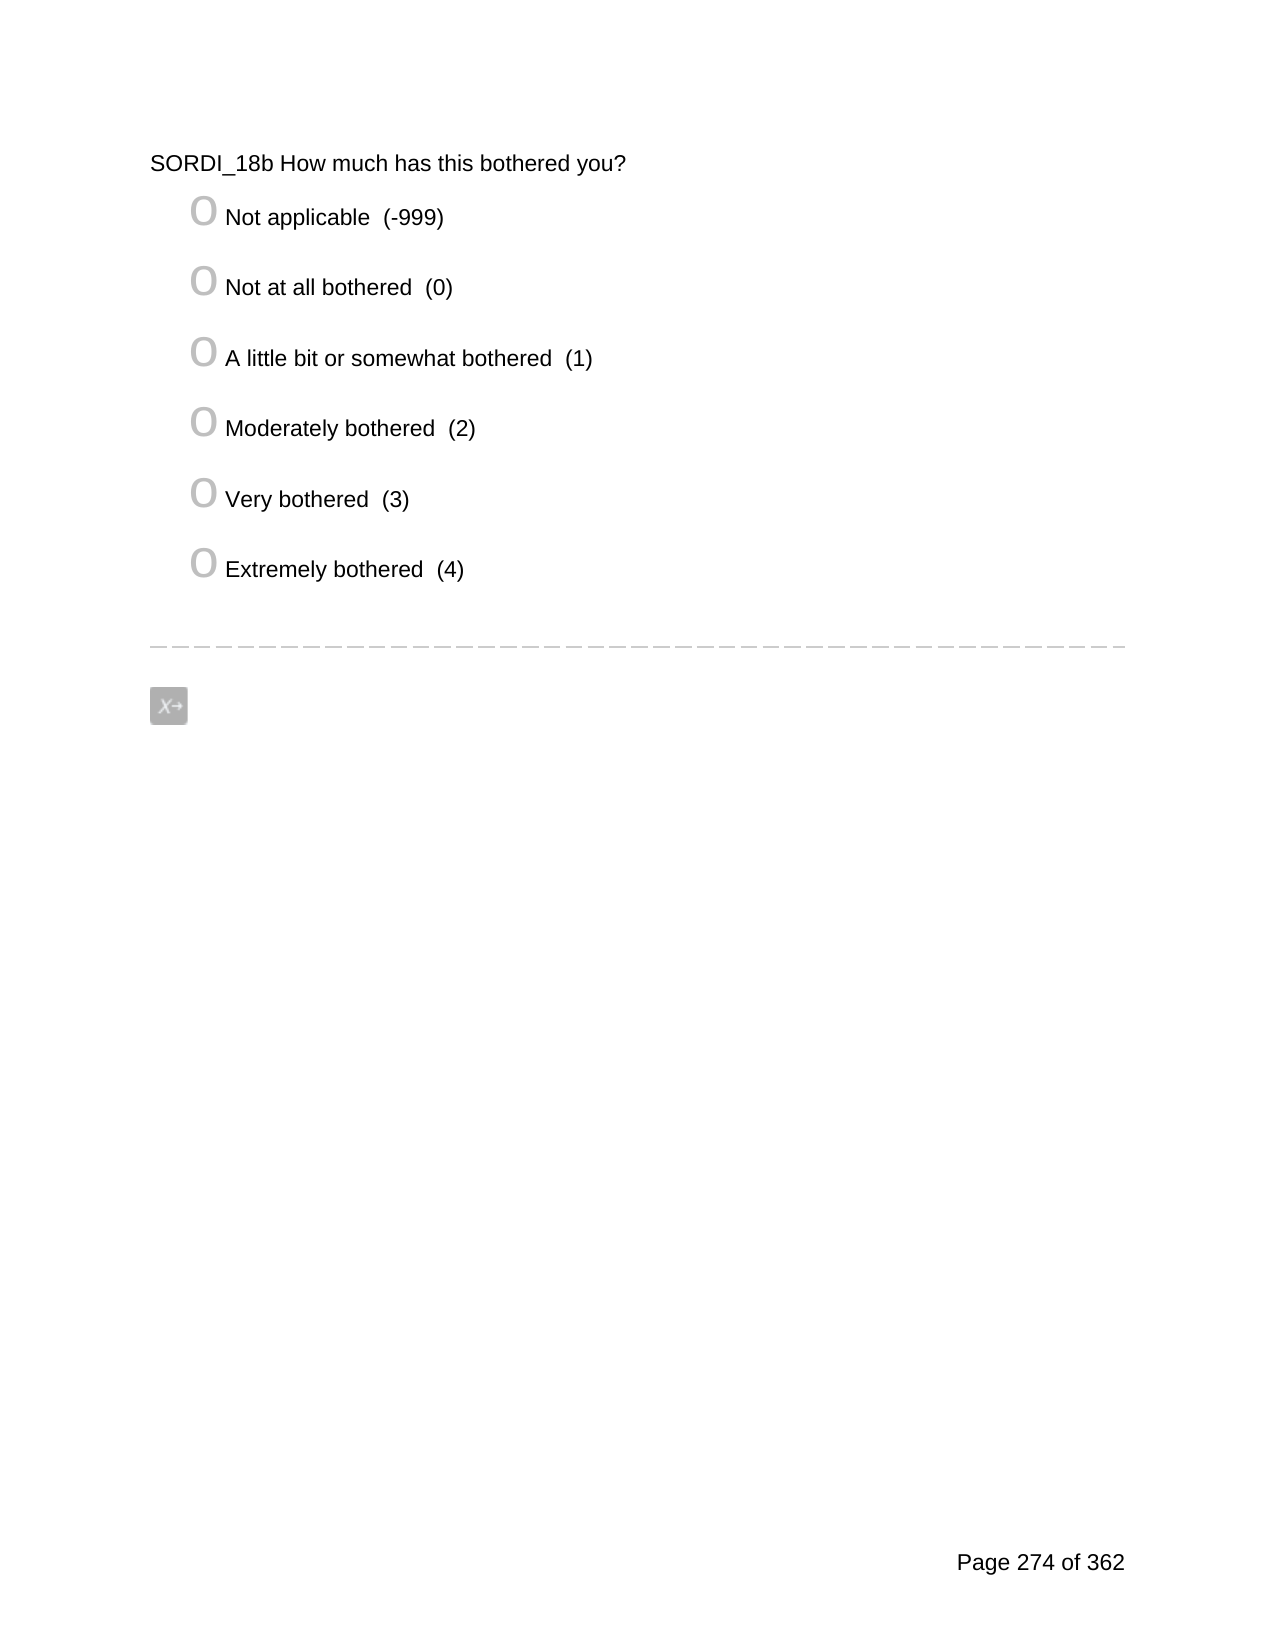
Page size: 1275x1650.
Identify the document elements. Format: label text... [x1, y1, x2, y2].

text SORDI_18b How much has this bothered you? [150, 150, 1125, 176]
list Not applicable (-999) [187, 180, 1125, 242]
list Moderately bothered (2) [187, 392, 1125, 453]
list Not at all bothered (0) [187, 251, 1125, 312]
list Very bothered (3) [187, 462, 1125, 524]
picture [150, 687, 188, 725]
list A little bit or somewhat bothered (1) [187, 321, 1125, 383]
list Extremely bothered (4) [187, 533, 1125, 594]
